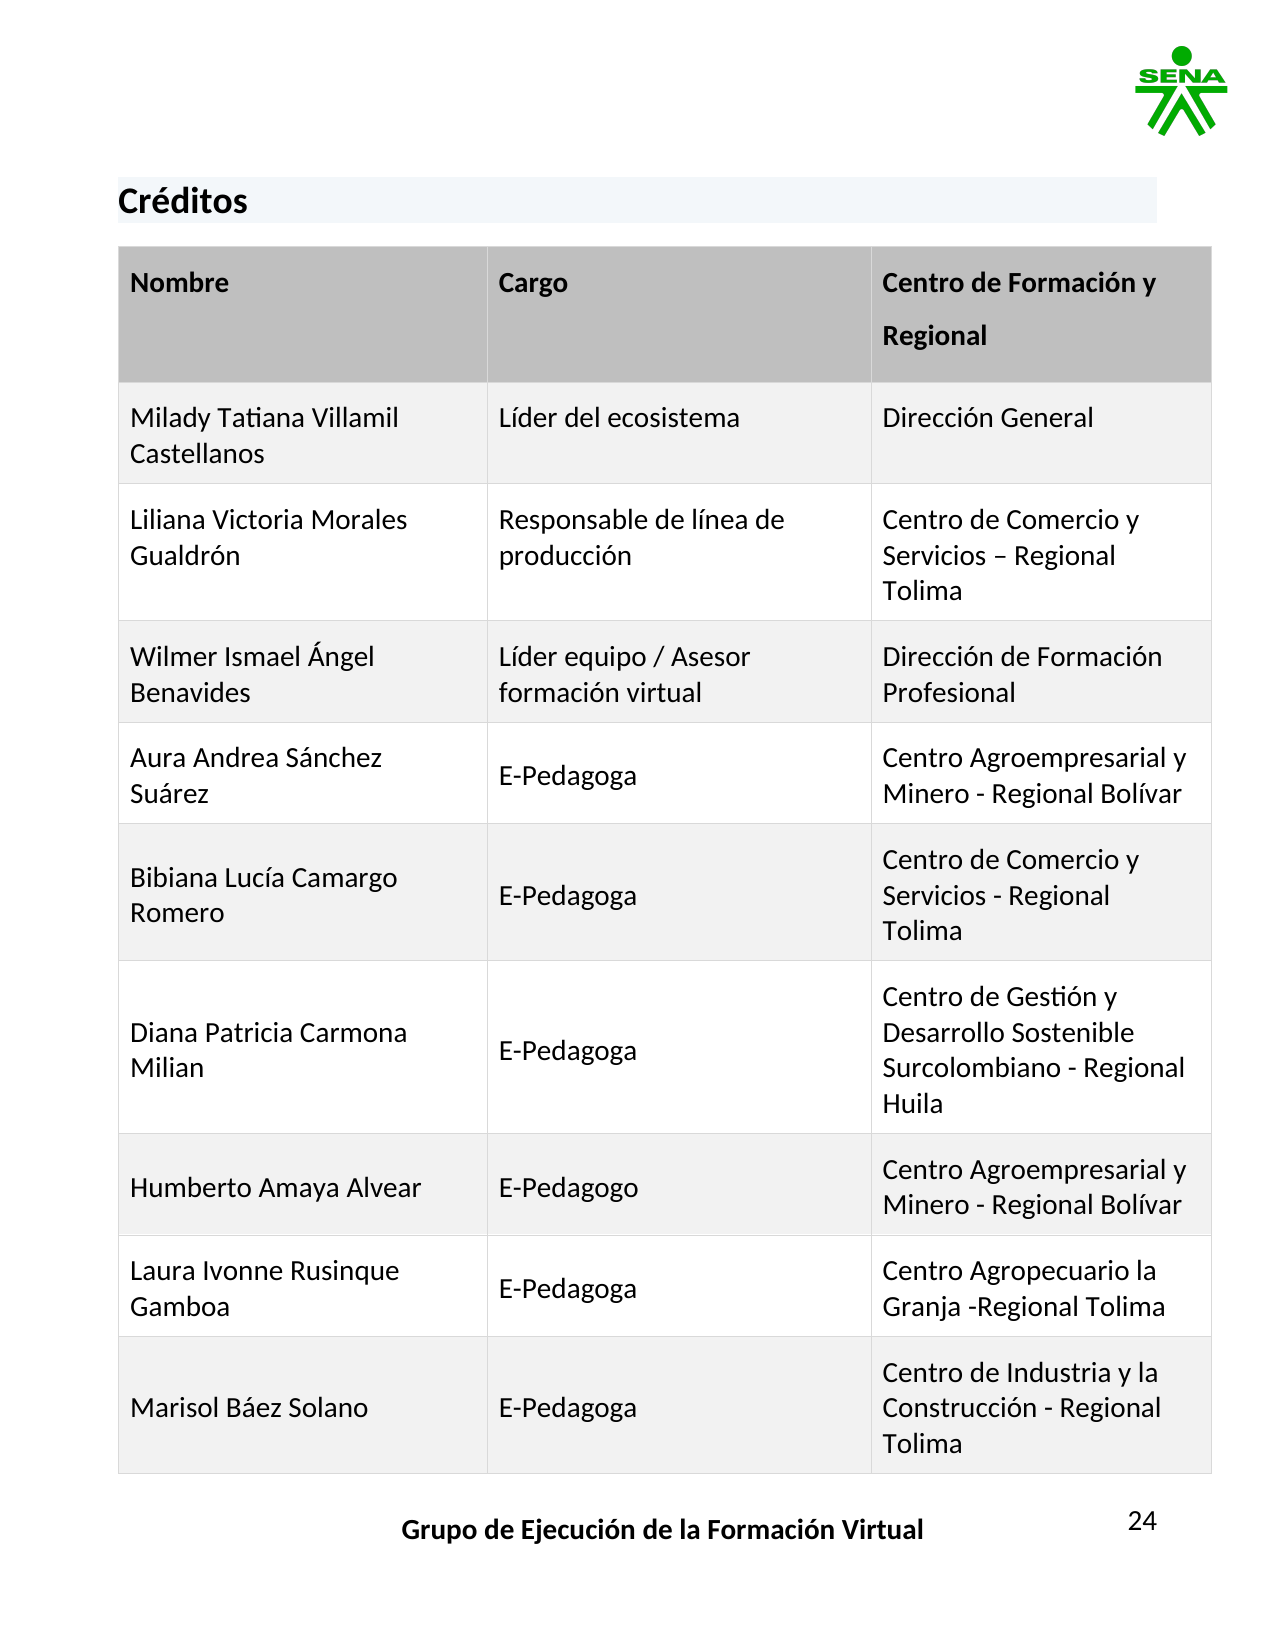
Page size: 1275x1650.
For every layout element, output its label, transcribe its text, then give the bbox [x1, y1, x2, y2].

table_cell Diana Patricia Carmona Milian [119, 961, 487, 1133]
table_cell Humberto Amaya Alvear [119, 1134, 487, 1234]
table_header Cargo [488, 247, 871, 382]
table_cell Milady Tatiana Villamil Castellanos [119, 383, 487, 483]
table_cell Aura Andrea Sánchez Suárez [119, 723, 487, 823]
table_cell Dirección de Formación Profesional [872, 621, 1211, 722]
table_cell E-Pedagogo [488, 1134, 871, 1234]
table_cell E-Pedagoga [488, 1236, 871, 1336]
table_cell Centro de Comercio y Servicios - Regional Tolima [872, 824, 1211, 960]
table_cell Centro de Gestión y Desarrollo Sostenible Surcolombiano - Regional Huila [872, 961, 1211, 1133]
table_cell Líder equipo / Asesor formación virtual [488, 621, 871, 722]
table_cell Responsable de línea de producción [488, 484, 871, 620]
table_cell Wilmer Ismael Ángel Benavides [119, 621, 487, 722]
table_cell Líder del ecosistema [488, 383, 871, 483]
table_cell Centro Agropecuario la Granja -Regional Tolima [872, 1236, 1211, 1336]
table_cell Dirección General [872, 383, 1211, 483]
table_cell Liliana Victoria Morales Gualdrón [119, 484, 487, 620]
table_cell Centro de Industria y la Construcción - Regional Tolima [872, 1337, 1211, 1473]
table_cell E-Pedagoga [488, 723, 871, 823]
table_cell Centro de Comercio y Servicios – Regional Tolima [872, 484, 1211, 620]
text Créditos [118, 177, 1157, 223]
table_cell Laura Ivonne Rusinque Gamboa [119, 1236, 487, 1336]
table_cell Marisol Báez Solano [119, 1337, 487, 1473]
table_cell Centro Agroempresarial y Minero - Regional Bolívar [872, 1134, 1211, 1234]
table_cell E-Pedagoga [488, 824, 871, 960]
table_cell Bibiana Lucía Camargo Romero [119, 824, 487, 960]
table_header Nombre [119, 247, 487, 382]
picture [1135, 46, 1228, 136]
table_header Centro de Formación y Regional [872, 247, 1211, 382]
table_cell E-Pedagoga [488, 961, 871, 1133]
table_cell Centro Agroempresarial y Minero - Regional Bolívar [872, 723, 1211, 823]
table_cell E-Pedagoga [488, 1337, 871, 1473]
